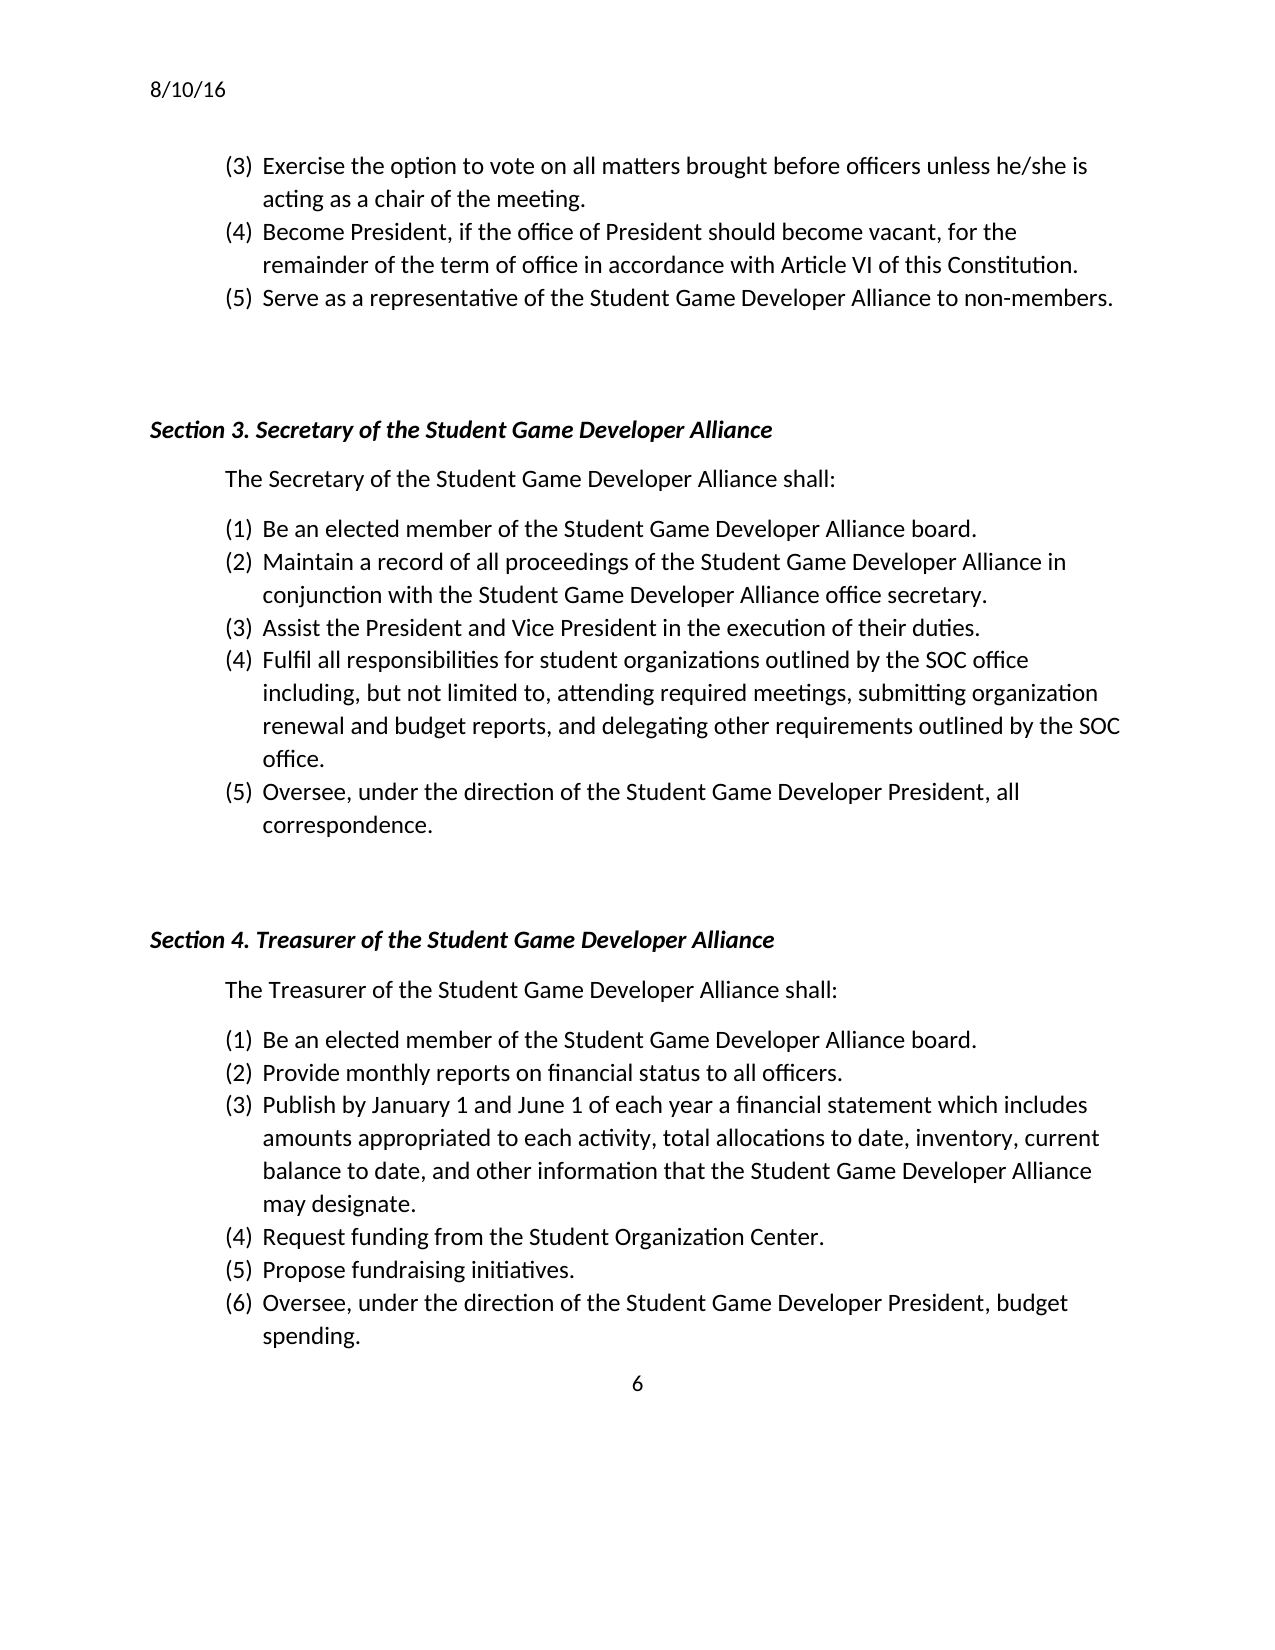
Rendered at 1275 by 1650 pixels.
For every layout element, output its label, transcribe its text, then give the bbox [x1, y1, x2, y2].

list Be an elected member of the Student Game Developer Alliance board. [225, 513, 1125, 543]
list Fulfil all responsibilities for student organizations outlined by the SOC office including, but not limited to, attending required meetings, submitting organization renewal and budget reports, and delegating other requirements outlined by the SOC office. [225, 644, 1125, 774]
list Assist the President and Vice President in the execution of their duties. [225, 612, 1125, 642]
text The Secretary of the Student Game Developer Alliance shall: [150, 463, 1125, 494]
list Provide monthly reports on financial status to all officers. [225, 1057, 1125, 1087]
list Publish by January 1 and June 1 of each year a financial statement which includes amounts appropriated to each activity, total allocations to date, inventory, current balance to date, and other information that the Student Game Developer Alliance may designate. [225, 1089, 1125, 1219]
list Oversee, under the direction of the Student Game Developer President, all correspondence. [225, 776, 1125, 840]
list Serve as a representative of the Student Game Developer Alliance to non-members. [225, 282, 1125, 312]
list Oversee, under the direction of the Student Game Developer President, budget spending. [225, 1287, 1125, 1351]
list Be an elected member of the Student Game Developer Alliance board. [225, 1024, 1125, 1054]
list Maintain a record of all proceedings of the Student Game Developer Alliance in conjunction with the Student Game Developer Alliance office secretary. [225, 546, 1125, 609]
list Propose fundraising initiatives. [225, 1254, 1125, 1285]
list Become President, if the office of President should become vacant, for the remainder of the term of office in accordance with Article VI of this Constitution. [225, 216, 1125, 279]
text Section 4. Treasurer of the Student Game Developer Alliance [150, 924, 1125, 955]
list Exercise the option to vote on all matters brought before officers unless he/she is acting as a chair of the meeting. [225, 150, 1125, 213]
text Section 3. Secretary of the Student Game Developer Alliance [150, 414, 1125, 444]
text The Treasurer of the Student Game Developer Alliance shall: [150, 974, 1125, 1005]
list Request funding from the Student Organization Center. [225, 1221, 1125, 1252]
